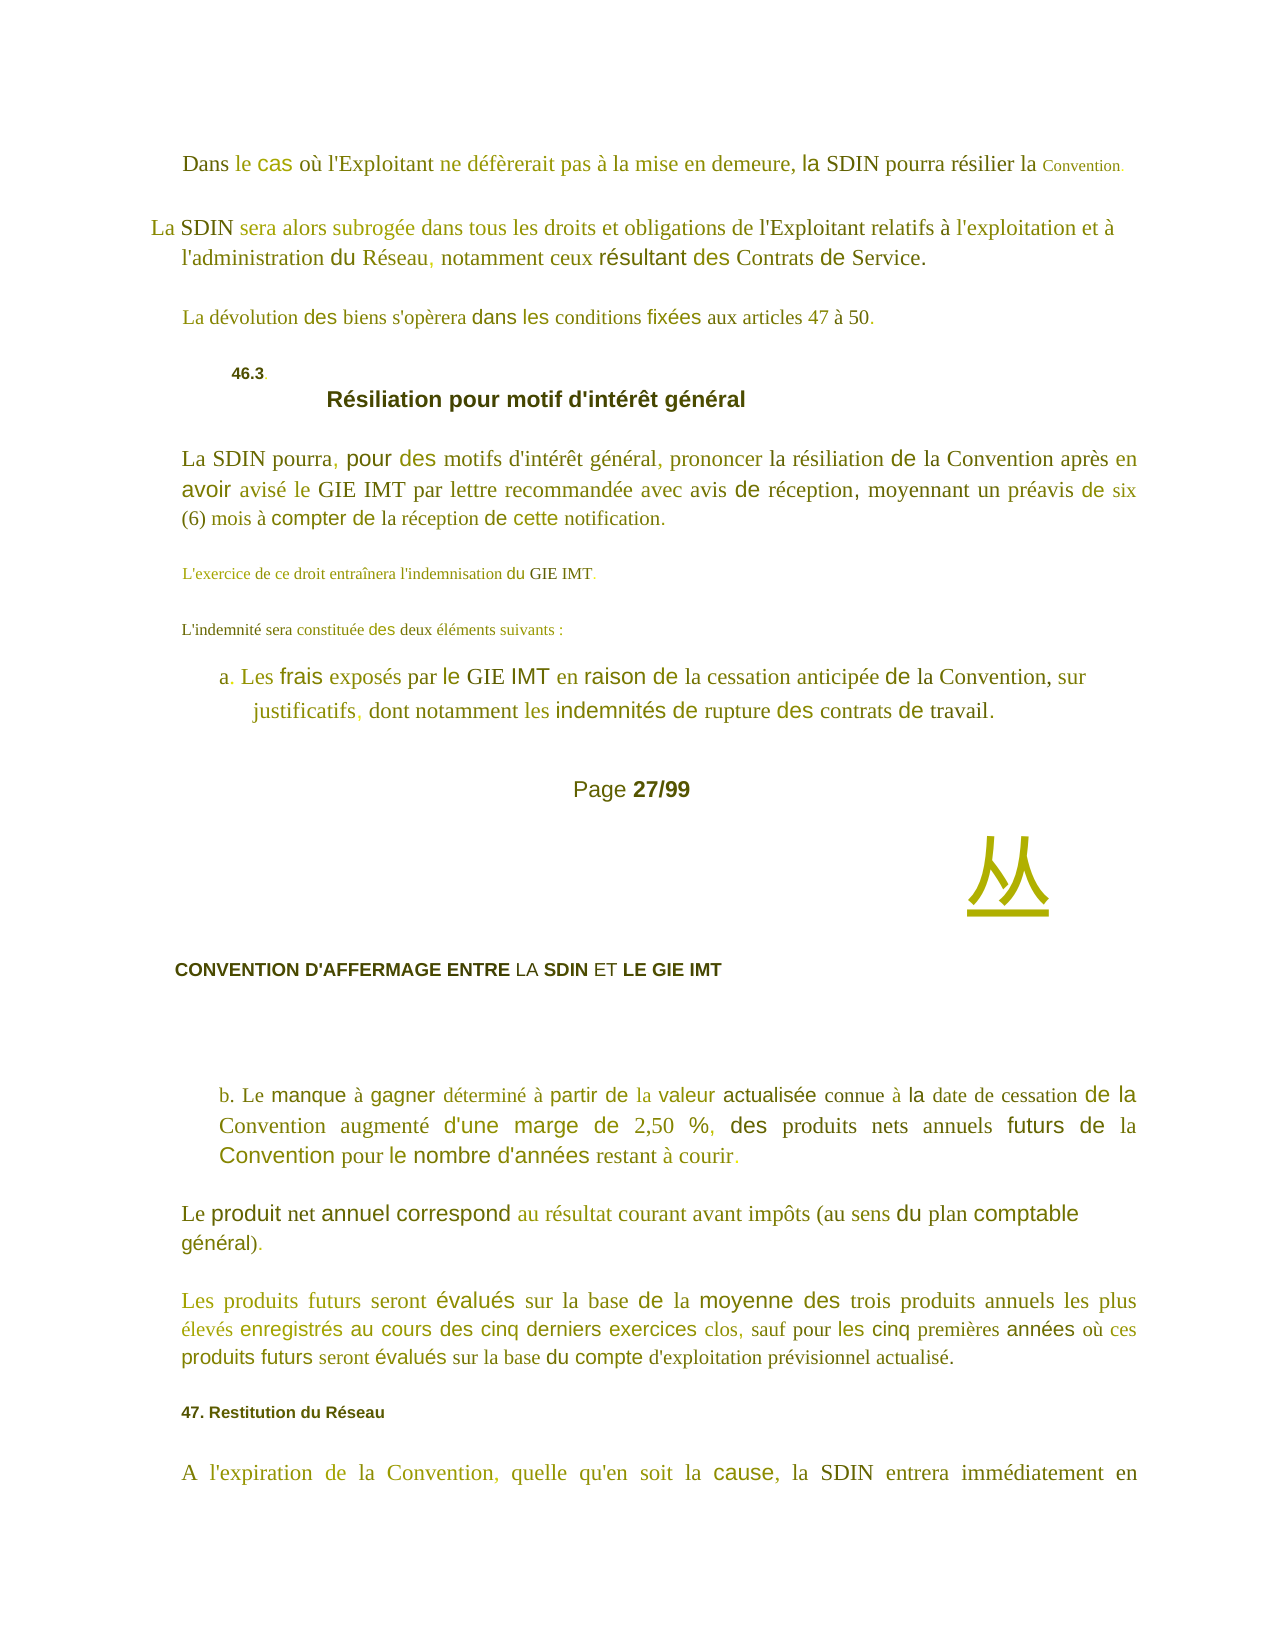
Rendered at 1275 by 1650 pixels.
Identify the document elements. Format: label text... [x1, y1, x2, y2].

text 46.3. [231, 364, 316, 383]
text a. Les frais exposés par le GIE IMT en raison de la cessation anticipée de la Convention, sur [219, 663, 1138, 689]
text Le produit net annuel correspond au résultat courant avant impôts (au sens du plan comptable général). [181, 1200, 1136, 1254]
text Page 27/99 [573, 776, 739, 803]
text justificatifs, dont notamment les indemnités de rupture des contrats de travail. [253, 697, 1009, 724]
text La SDIN pourra, pour des motifs d'intérêt général, prononcer la résiliation de la Convention après en avoir avisé le GIE IMT par lettre recommandée avec avis de réception, moyennant un préavis de six (6) mois à compter de la réception de cette notification. [181, 445, 1137, 530]
text 丛 [962, 807, 1108, 939]
text Résiliation pour motif d'intérêt général [326, 386, 782, 412]
text Dans le cas où l'Exploitant ne défèrerait pas à la mise en demeure, la SDIN pourra résilier la Convention. [182, 150, 1137, 176]
text La SDIN sera alors subrogée dans tous les droits et obligations de l'Exploitant relatifs à l'exploitation et à l'administration du Réseau, notamment ceux résultant des Contrats de Service. [151, 214, 1138, 271]
text CONVENTION D'AFFERMAGE ENTRE LA SDIN ET LE GIE IMT [174, 959, 804, 981]
text L'indemnité sera constituée des deux éléments suivants : [181, 620, 737, 639]
text b. Le manque à gagner déterminé à partir de la valeur actualisée connue à la date de cessation de la Convention augmenté d'une marge de 2,50 %, des produits nets annuels futurs de la Convention pour le nombre d'années restant à courir. [219, 1081, 1137, 1168]
text Les produits futurs seront évalués sur la base de la moyenne des trois produits annuels les plus élevés enregistrés au cours des cinq derniers exercices clos, sauf pour les cinq premières années où ces produits futurs seront évalués sur la base du compte d'exploitation prévisionnel actualisé. [181, 1287, 1137, 1369]
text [181, 1459, 1137, 1485]
text La dévolution des biens s'opèrera dans les conditions fixées aux articles 47 à 50. [182, 304, 958, 329]
text 47. Restitution du Réseau [181, 1403, 509, 1422]
text L'exercice de ce droit entraînera l'indemnisation du GIE IMT. [182, 564, 786, 583]
